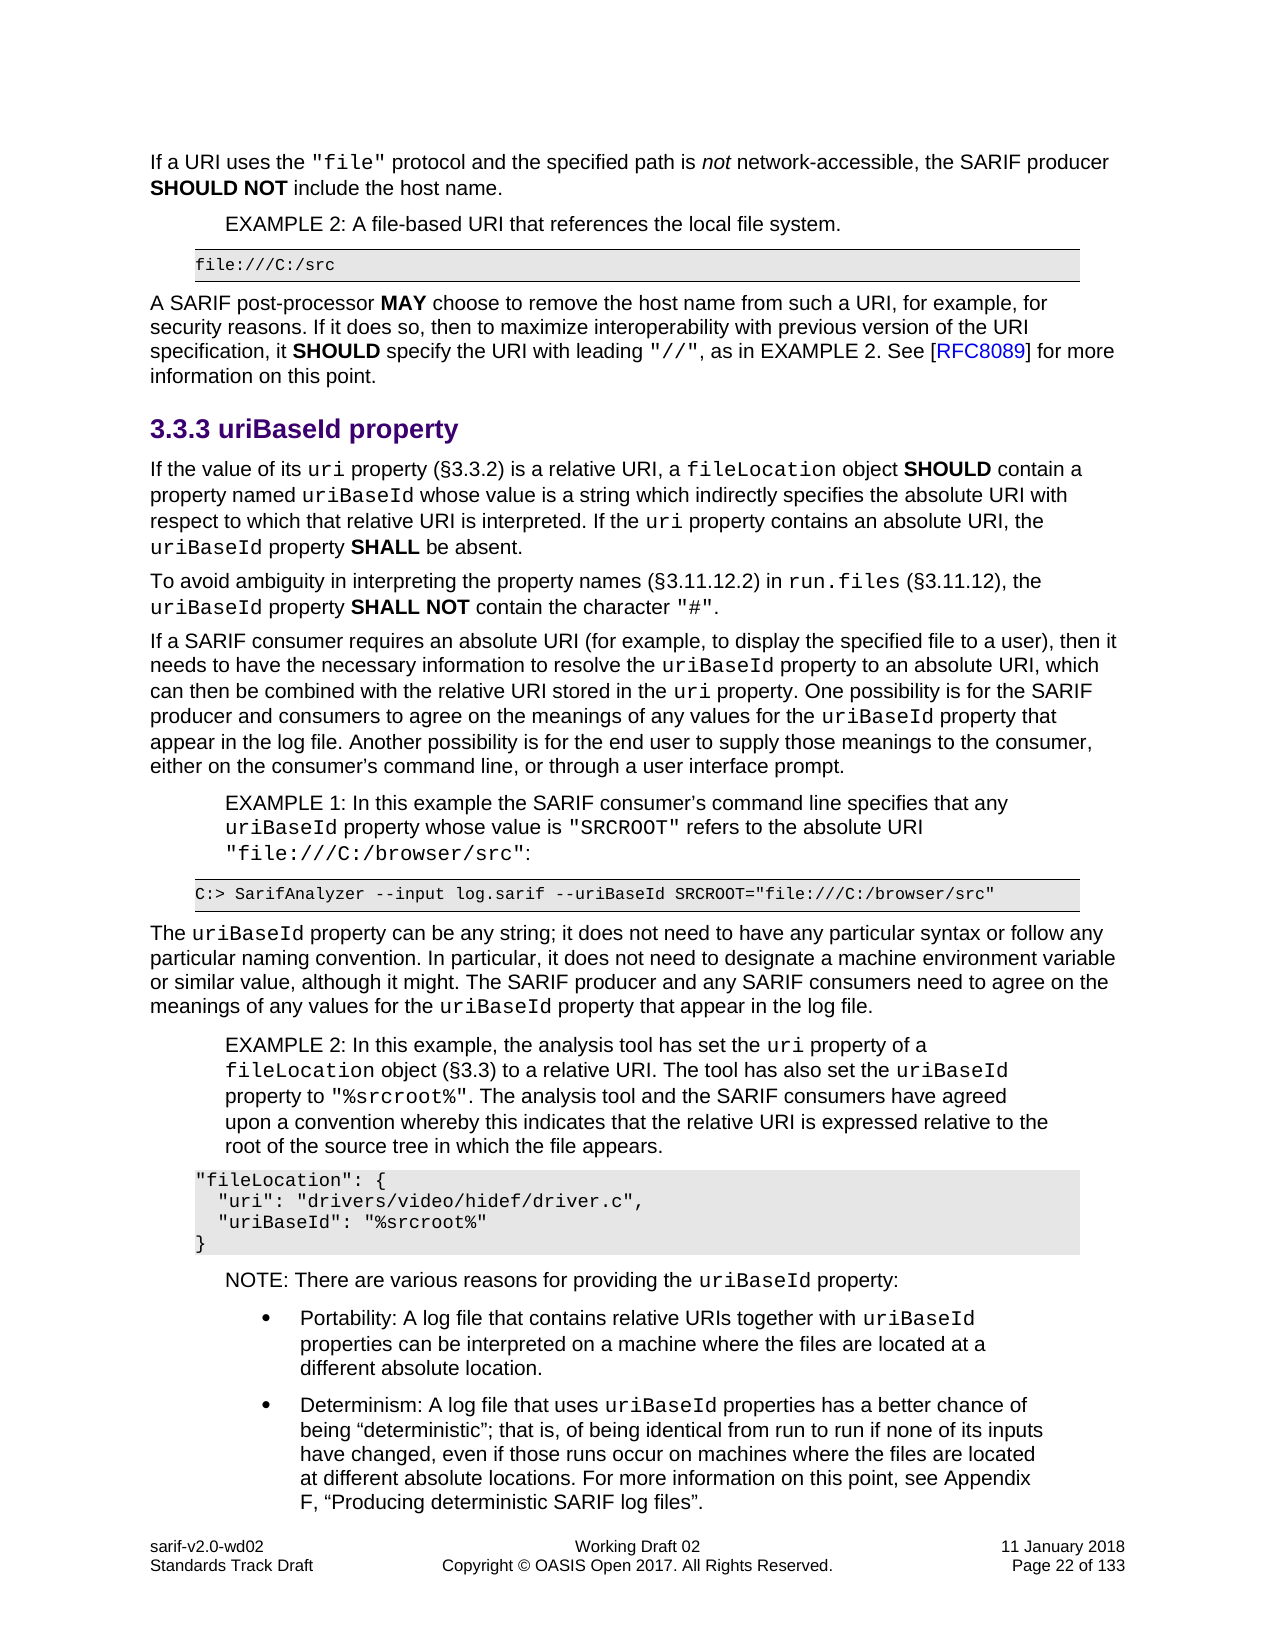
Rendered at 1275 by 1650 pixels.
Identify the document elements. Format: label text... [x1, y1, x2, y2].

text "fileLocation": { [195, 1170, 1080, 1192]
text If a SARIF consumer requires an absolute URI (for example, to display the specified file to a user), then it needs to have the necessary information to resolve the uriBaseId property to an absolute URI, which can then be combined with the relative URI stored in the uri property. One possibility is for the SARIF producer and consumers to agree on the meanings of any values for the uriBaseId property that appear in the log file. Another possibility is for the end user to supply those meanings to the consumer, either on the consumer’s command line, or through a user interface prompt. [150, 629, 1125, 778]
text EXAMPLE 2: A file-based URI that references the local file system. [225, 212, 1050, 236]
text "uriBaseId": "%srcroot%" [195, 1213, 1080, 1234]
text To avoid ambiguity in interpreting the property names (§3.11.12.2) in run.files (§3.11.12), the uriBaseId property SHALL NOT contain the character "#". [150, 569, 1125, 620]
text EXAMPLE 2: In this example, the analysis tool has set the uri property of a fileLocation object (§3.3) to a relative URI. The tool has also set the uriBaseId property to "%srcroot%". The analysis tool and the SARIF consumers have agreed upon a convention whereby this indicates that the relative URI is expressed relative to the root of the source tree in which the file appears. [225, 1032, 1050, 1158]
text file:///C:/src [195, 250, 1080, 281]
text EXAMPLE 1: In this example the SARIF consumer’s command line specifies that any uriBaseId property whose value is "SRCROOT" refers to the absolute URI "file:///C:/browser/src": [225, 791, 1050, 866]
text } [195, 1234, 1080, 1255]
text C:> SarifAnalyzer --input log.sarif --uriBaseId SRCROOT="file:///C:/browser/src" [195, 880, 1080, 911]
text The uriBaseId property can be any string; it does not need to have any particular syntax or follow any particular naming convention. In particular, it does not need to designate a machine environment variable or similar value, although it might. The SARIF producer and any SARIF consumers need to agree on the meanings of any values for the uriBaseId property that appear in the log file. [150, 920, 1125, 1020]
text A SARIF post-processor MAY choose to remove the host name from such a URI, for example, for security reasons. If it does so, then to maximize interoperability with previous version of the URI specification, it SHOULD specify the URI with leading "//", as in EXAMPLE 2. See [RFC8089] for more information on this point. [150, 291, 1125, 388]
text "uri": "drivers/video/hidef/driver.c", [195, 1192, 1080, 1213]
text If a URI uses the "file" protocol and the specified path is not network-accessible, the SARIF producer SHOULD NOT include the host name. [150, 150, 1125, 200]
subtitle uriBaseId property [150, 413, 1125, 444]
text NOTE: There are various reasons for providing the uriBaseId property: [225, 1268, 1050, 1294]
